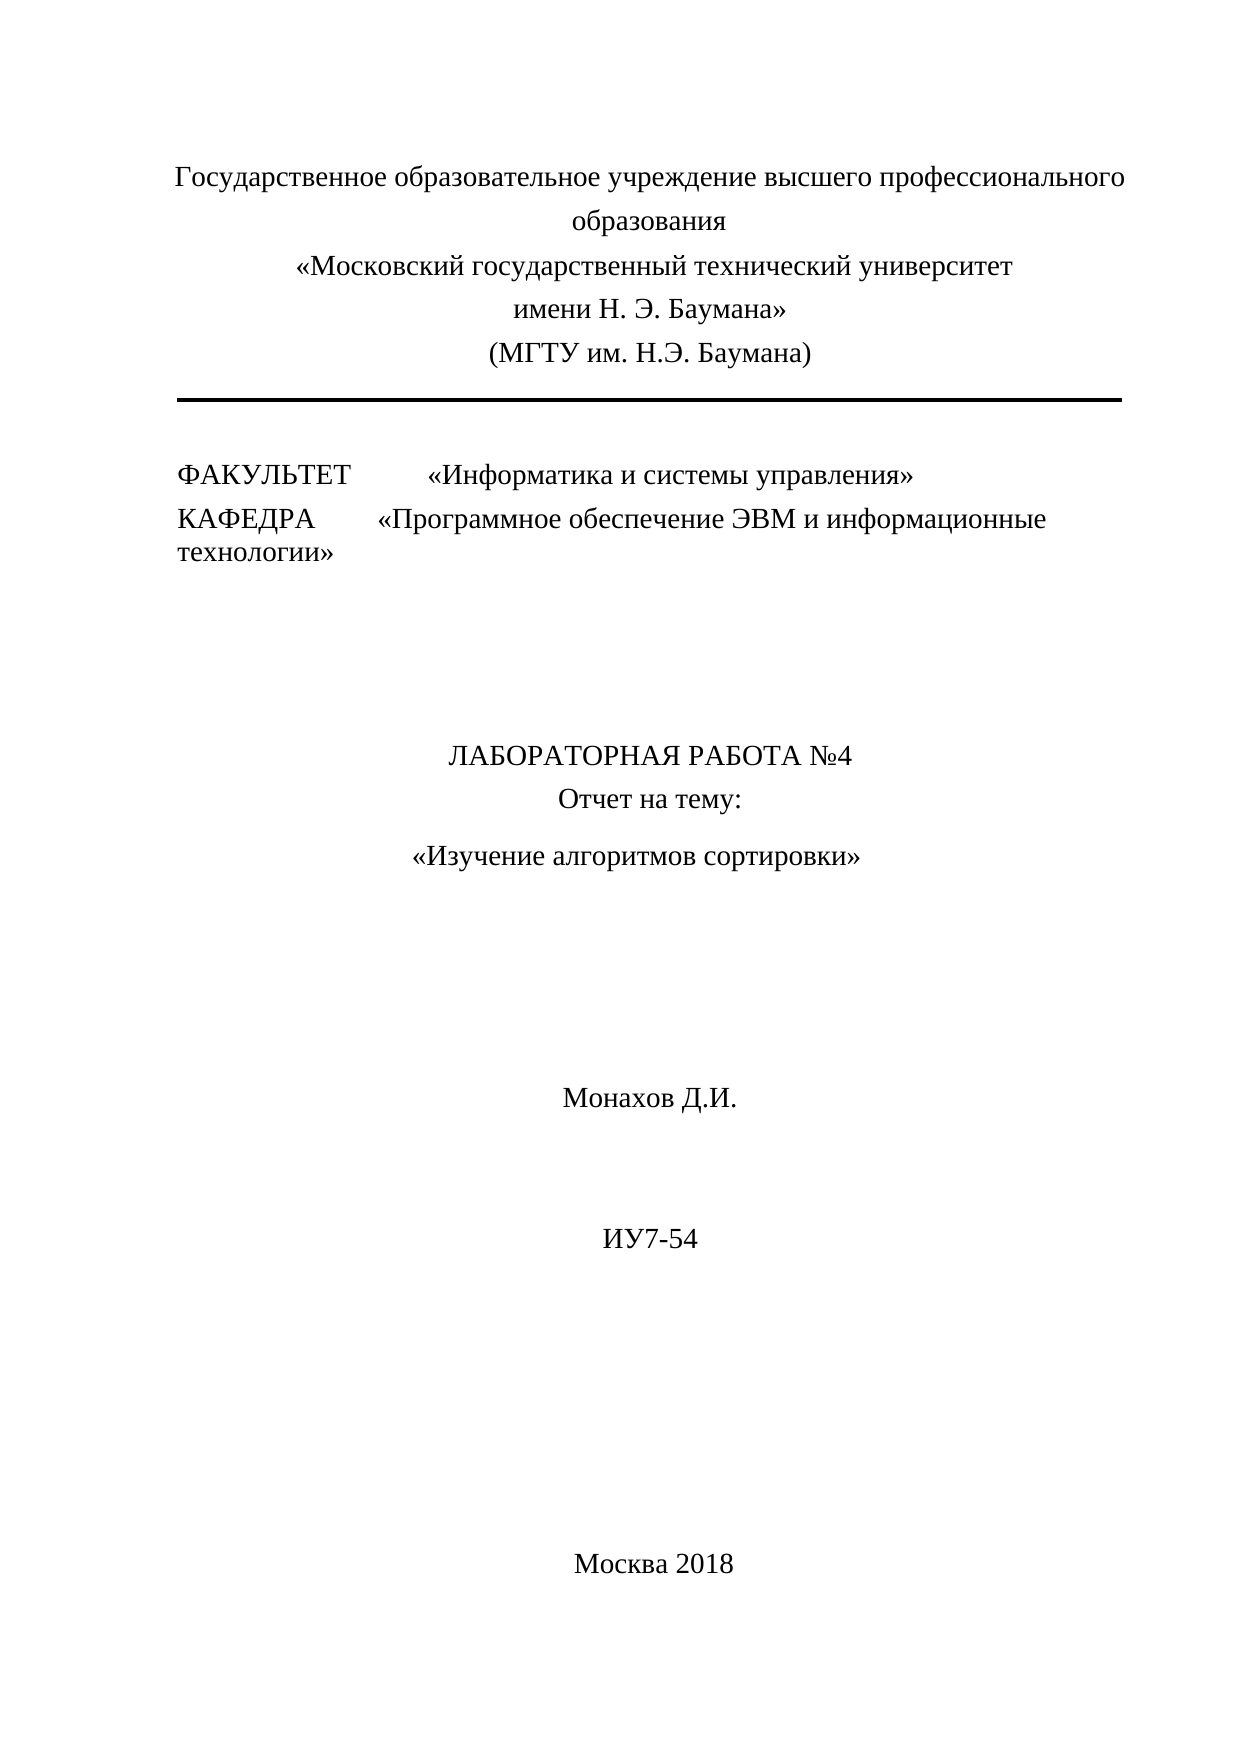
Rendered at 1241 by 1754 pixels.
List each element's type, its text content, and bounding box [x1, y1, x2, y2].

text ЛАБОРАТОРНАЯ РАБОТА №4 [150, 738, 1150, 771]
text Москва 2018 [150, 1546, 1150, 1579]
text имени Н. Э. Баумана» [150, 292, 1150, 325]
text «Изучение алгоритмов сортировки» [150, 849, 1123, 869]
text КАФЕДРА «Программное обеспечение ЭВМ и информационные технологии» [177, 501, 1123, 568]
text ИУ7-54 [150, 1221, 1150, 1254]
text «Московский государственный технический университет [150, 248, 1158, 281]
text Отчет на тему: [150, 782, 1150, 815]
text ФАКУЛЬТЕТ «Информатика и системы управления» [177, 457, 1123, 490]
text (МГТУ им. Н.Э. Баумана) [150, 336, 1150, 369]
text Монахов Д.И. [150, 1081, 1150, 1114]
text Государственное образовательное учреждение высшего профессионального [150, 159, 1150, 192]
text образования [150, 203, 1148, 236]
